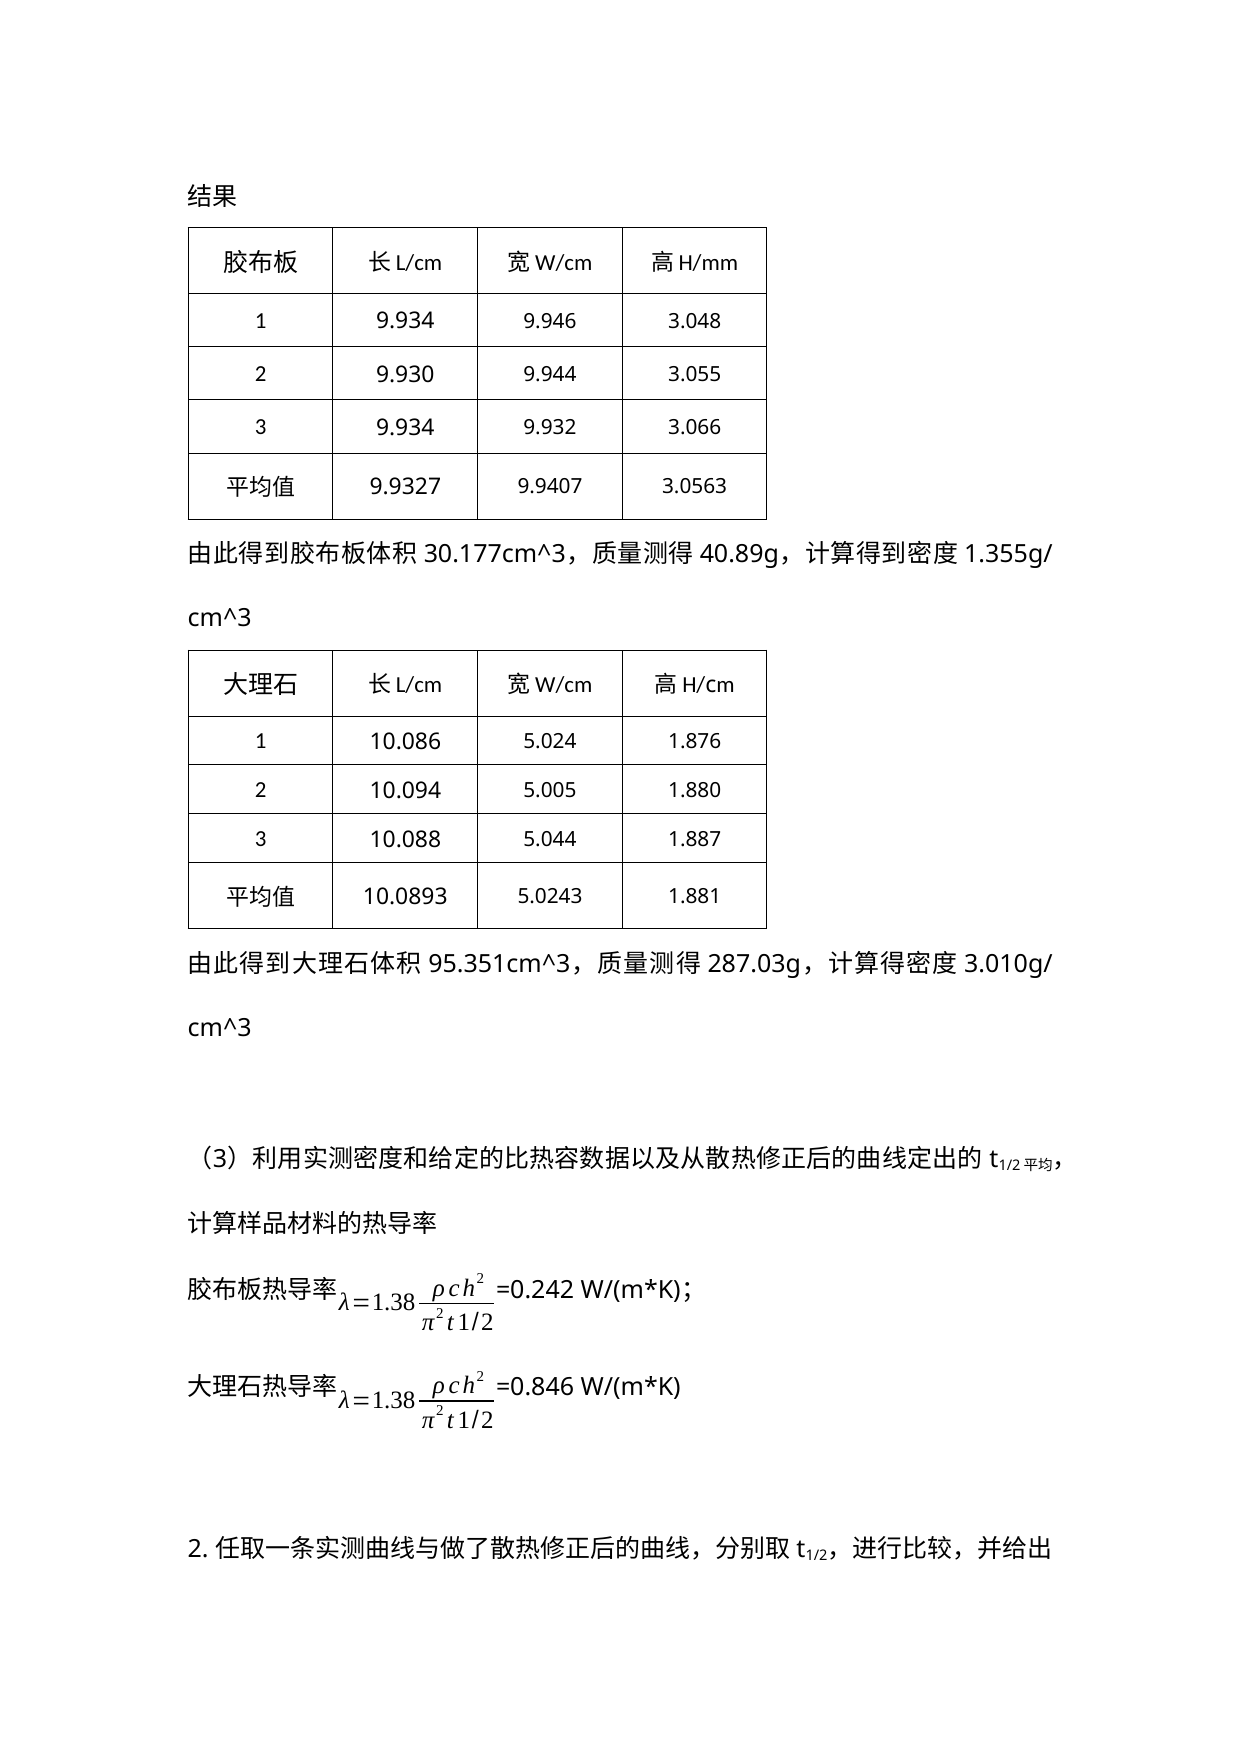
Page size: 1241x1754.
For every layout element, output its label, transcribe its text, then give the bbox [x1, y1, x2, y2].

table_cell 2 [189, 347, 332, 399]
table_cell 3 [189, 400, 332, 452]
table_cell 9.9327 [333, 454, 477, 518]
table_cell 9.934 [333, 400, 477, 452]
table_cell 1.881 [623, 863, 766, 928]
table_cell 平均值 [189, 454, 332, 518]
text 大理石热导率=0.846 W/(m*K) [187, 1352, 1053, 1449]
table_cell 10.086 [333, 717, 477, 764]
table_cell 5.0243 [478, 863, 622, 928]
table_cell 3.048 [623, 294, 766, 346]
table_cell 9.9407 [478, 454, 622, 518]
table_header 大理石 [189, 651, 332, 716]
table_cell 9.944 [478, 347, 622, 399]
table_header 胶布板 [189, 228, 332, 293]
table_cell 1.887 [623, 814, 766, 862]
table_cell 3.066 [623, 400, 766, 452]
table_cell 1.876 [623, 717, 766, 764]
text （3）利用实测密度和给定的比热容数据以及从散热修正后的曲线定出的t1/2平均，计算样品材料的热导率 [187, 1124, 1053, 1254]
table_header 高H/cm [623, 651, 766, 716]
table_cell 10.094 [333, 765, 477, 813]
table_header 高H/mm [623, 228, 766, 293]
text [187, 162, 1053, 227]
table_cell 2 [189, 765, 332, 813]
table_cell 3.0563 [623, 454, 766, 518]
table_cell 1.880 [623, 765, 766, 813]
table_header 长L/cm [333, 651, 477, 716]
table_cell 5.024 [478, 717, 622, 764]
table_header 宽W/cm [478, 228, 622, 293]
table_cell 平均值 [189, 863, 332, 928]
table_cell 9.934 [333, 294, 477, 346]
table_header 宽W/cm [478, 651, 622, 716]
text 由此得到大理石体积95.351cm^3，质量测得287.03g，计算得密度3.010g/cm^3 [187, 929, 1053, 1059]
text 胶布板热导率=0.242 W/(m*K)； [187, 1254, 1053, 1352]
table_cell 1 [189, 294, 332, 346]
table_cell 5.044 [478, 814, 622, 862]
table_cell 9.930 [333, 347, 477, 399]
table_cell 1 [189, 717, 332, 764]
table_cell 9.946 [478, 294, 622, 346]
table_cell 10.088 [333, 814, 477, 862]
table_cell 3.055 [623, 347, 766, 399]
table_cell 5.005 [478, 765, 622, 813]
table_cell 3 [189, 814, 332, 862]
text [187, 1514, 1053, 1579]
table_cell 10.0893 [333, 863, 477, 928]
table_header 长L/cm [333, 228, 477, 293]
table_cell 9.932 [478, 400, 622, 452]
text 由此得到胶布板体积30.177cm^3，质量测得40.89g，计算得到密度1.355g/cm^3 [187, 519, 1053, 649]
